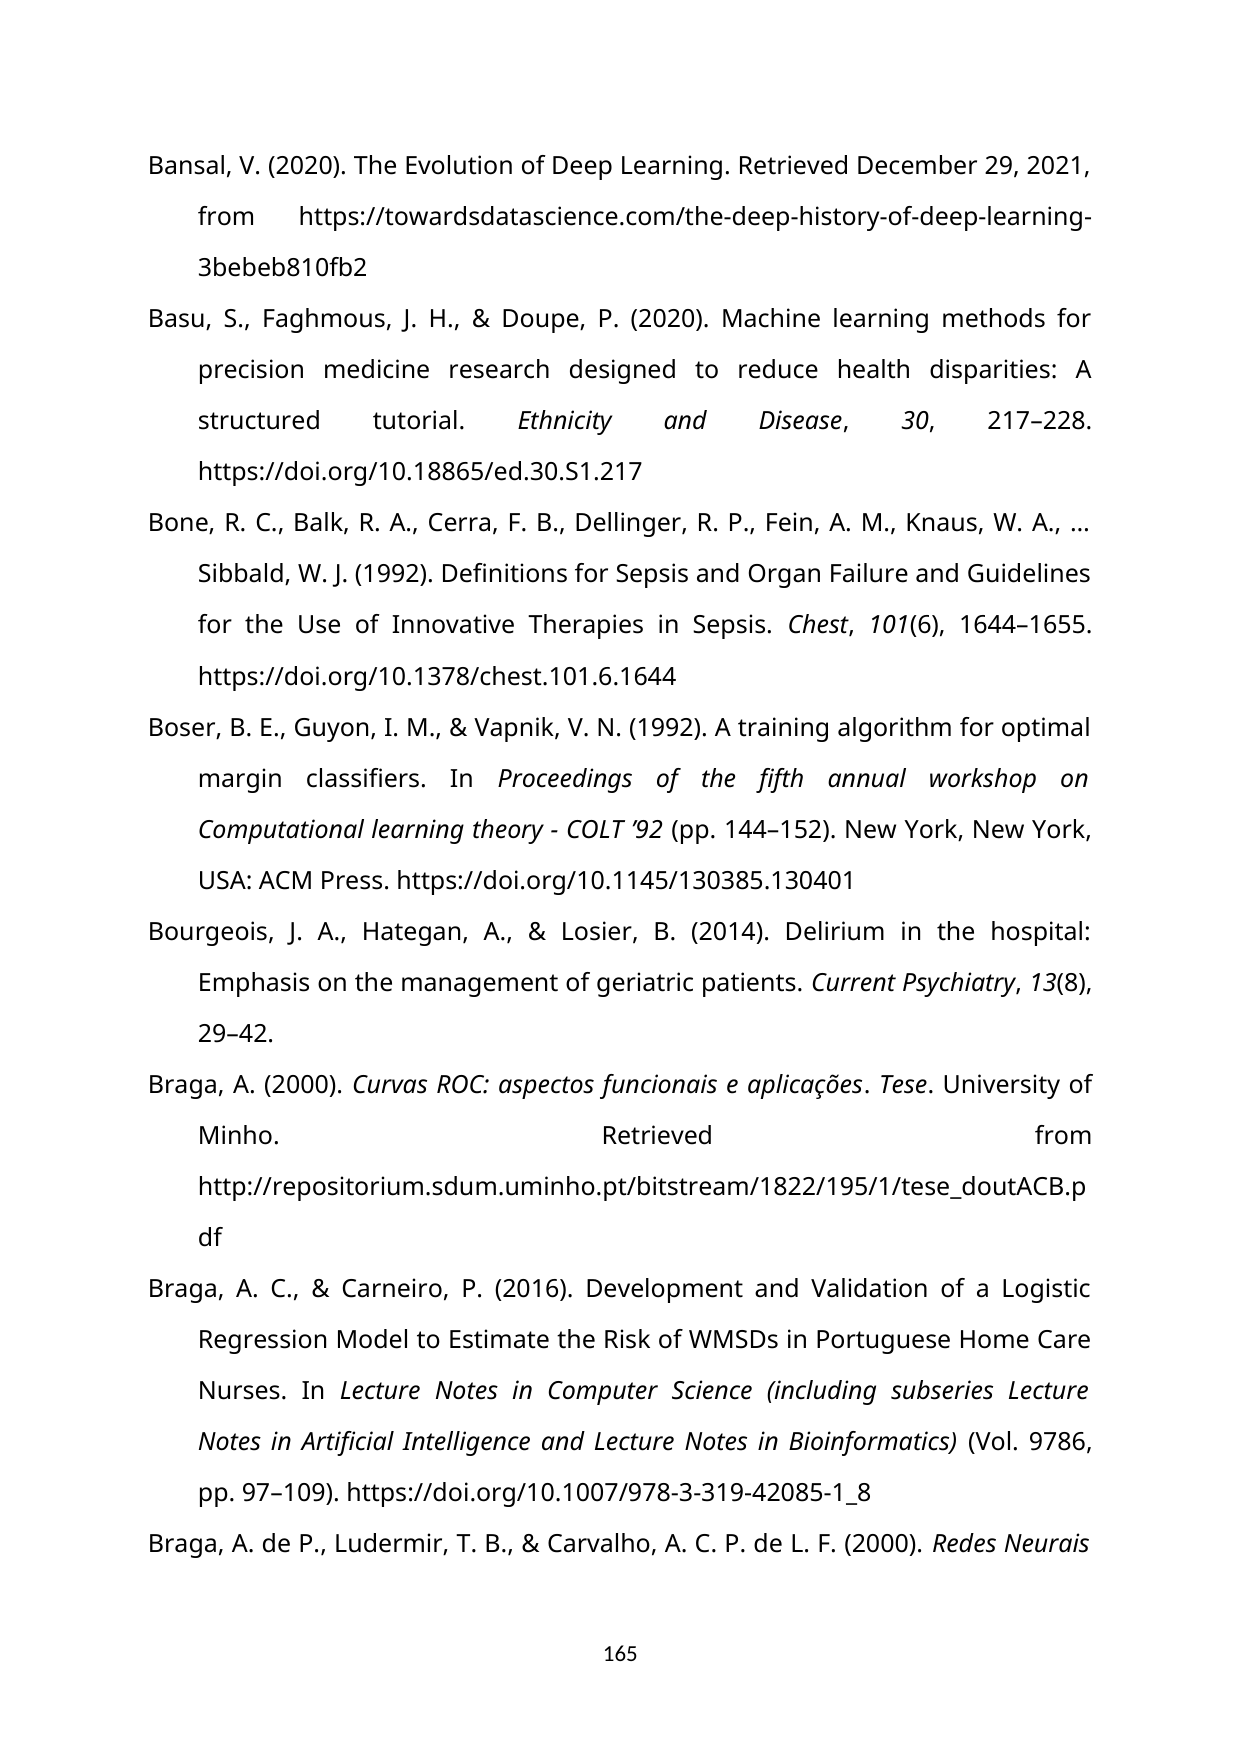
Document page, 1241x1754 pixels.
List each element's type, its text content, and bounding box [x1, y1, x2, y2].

text Boser, B. E., Guyon, I. M., & Vapnik, V. N. (1992). A training algorithm for optimal margin classifiers. In Proceedings of the fifth annual workshop on Computational learning theory - COLT ’92 (pp. 144–152). New York, New York, USA: ACM Press. https://doi.org/10.1145/130385.130401 [148, 709, 1092, 896]
text Bourgeois, J. A., Hategan, A., & Losier, B. (2014). Delirium in the hospital: Emphasis on the management of geriatric patients. Current Psychiatry, 13(8), 29–42. [148, 913, 1092, 1049]
text Basu, S., Faghmous, J. H., & Doupe, P. (2020). Machine learning methods for precision medicine research designed to reduce health disparities: A structured tutorial. Ethnicity and Disease, 30, 217–228. https://doi.org/10.18865/ed.30.S1.217 [148, 301, 1092, 488]
text Bone, R. C., Balk, R. A., Cerra, F. B., Dellinger, R. P., Fein, A. M., Knaus, W. A., … Sibbald, W. J. (1992). Definitions for Sepsis and Organ Failure and Guidelines for the Use of Innovative Therapies in Sepsis. Chest, 101(6), 1644–1655. https://doi.org/10.1378/chest.101.6.1644 [148, 505, 1092, 692]
text Braga, A. (2000). Curvas ROC: aspectos funcionais e aplicações. Tese. University of Minho. Retrieved from http://repositorium.sdum.uminho.pt/bitstream/1822/195/1/tese_doutACB.pdf [148, 1066, 1092, 1254]
text Bansal, V. (2020). The Evolution of Deep Learning. Retrieved December 29, 2021, from https://towardsdatascience.com/the-deep-history-of-deep-learning-3bebeb810fb2 [148, 148, 1092, 284]
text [148, 1526, 1092, 1560]
text Braga, A. C., & Carneiro, P. (2016). Development and Validation of a Logistic Regression Model to Estimate the Risk of WMSDs in Portuguese Home Care Nurses. In Lecture Notes in Computer Science (including subseries Lecture Notes in Artificial Intelligence and Lecture Notes in Bioinformatics) (Vol. 9786, pp. 97–109). https://doi.org/10.1007/978-3-319-42085-1_8 [148, 1271, 1092, 1509]
